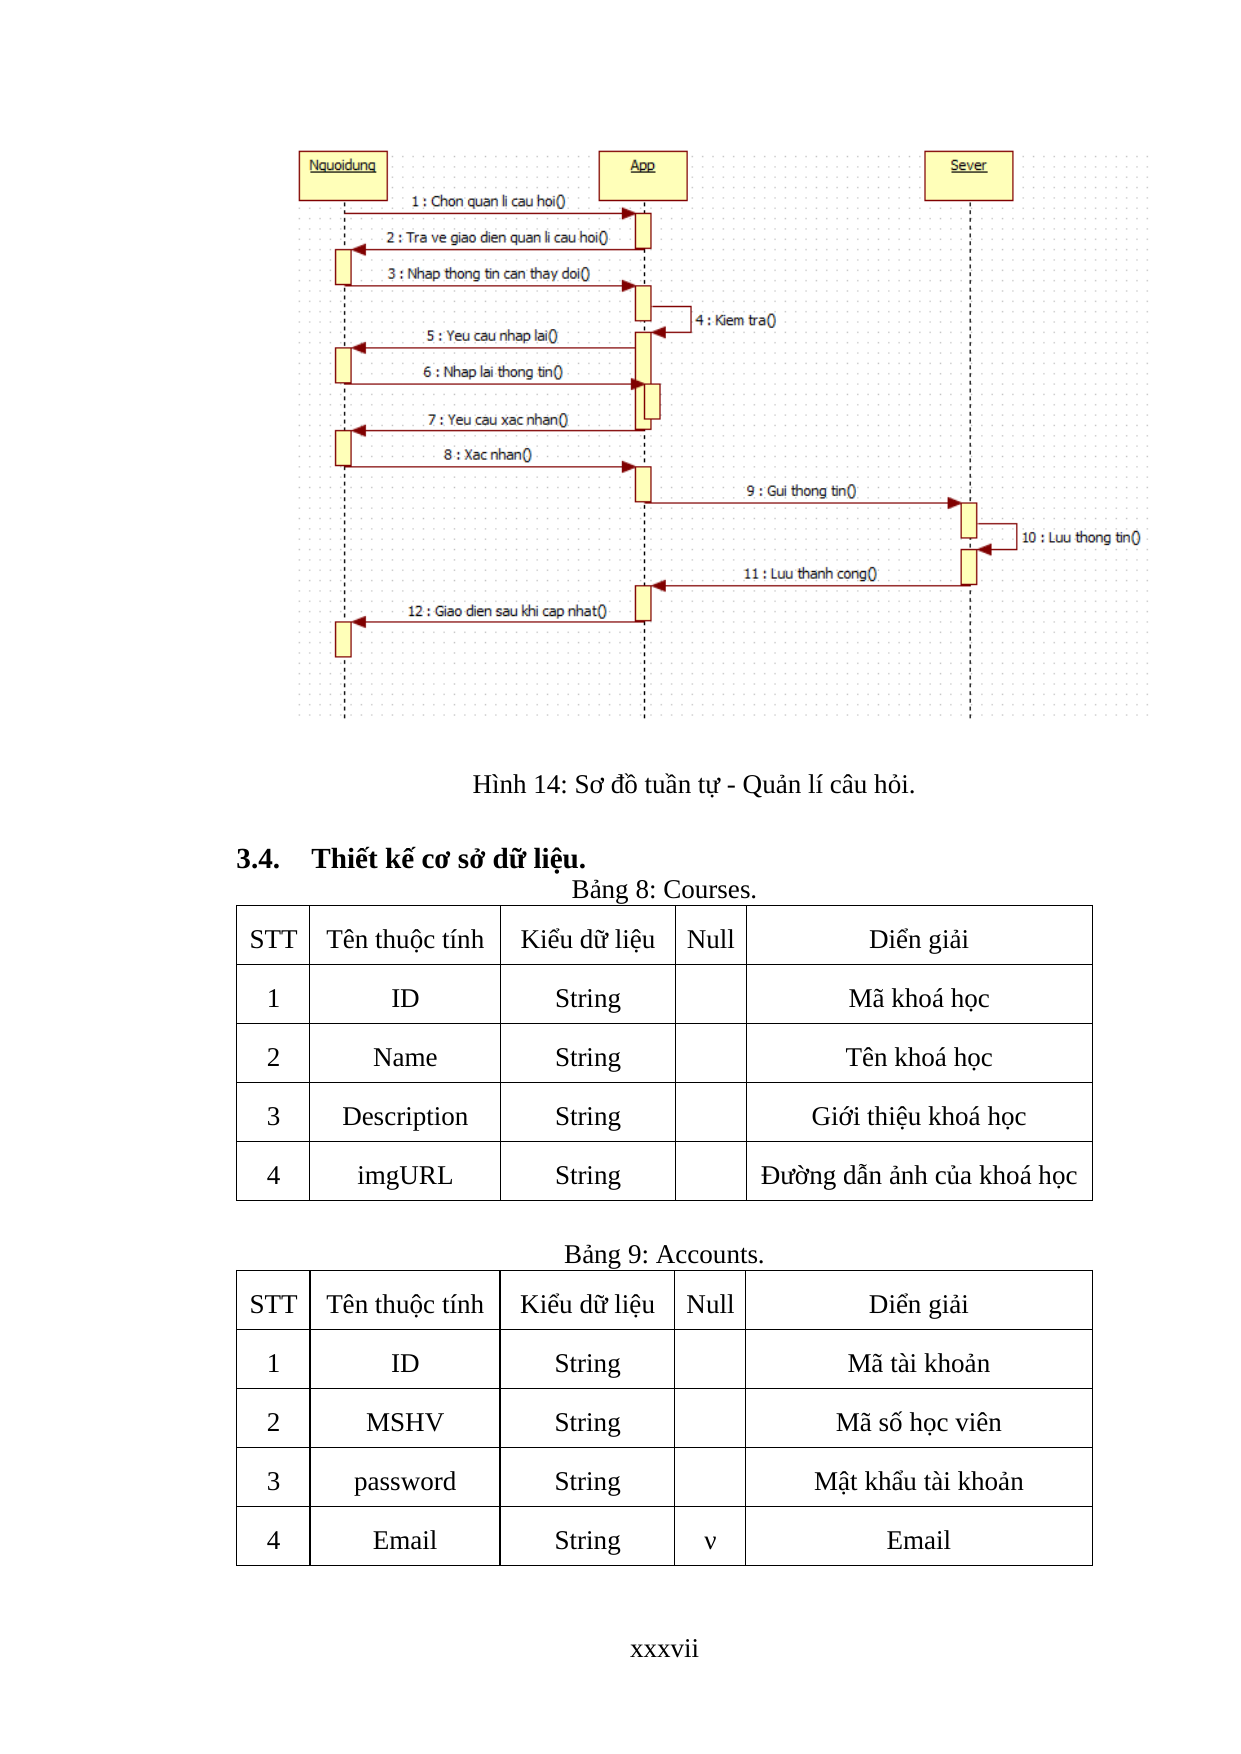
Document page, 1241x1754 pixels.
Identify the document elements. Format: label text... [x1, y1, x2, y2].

table_cell 4 [237, 1142, 309, 1200]
table_cell Description [310, 1083, 500, 1141]
table_header STT [237, 906, 309, 964]
table_cell 1 [237, 965, 309, 1023]
table_cell 2 [237, 1024, 309, 1082]
table_cell 3 [237, 1448, 309, 1506]
table_cell Email [746, 1507, 1092, 1565]
table_cell String [501, 1507, 674, 1565]
table_cell MSHV [311, 1389, 499, 1447]
table_cell Name [310, 1024, 500, 1082]
table_cell ID [310, 965, 500, 1023]
table_cell Đường dẫn ảnh của khoá học [747, 1142, 1092, 1200]
table_header Diển giải [747, 906, 1092, 964]
table_cell 3 [237, 1083, 309, 1141]
text Hình 14: Sơ đồ tuần tự - Quản lí câu hỏi. [295, 774, 1092, 799]
table_header Null [676, 906, 746, 964]
picture [295, 147, 1152, 721]
table_header Tên thuộc tính [310, 906, 500, 964]
table_cell Email [311, 1507, 499, 1565]
table_header Null [675, 1271, 745, 1329]
table_cell String [501, 1448, 674, 1506]
table_cell Mã tài khoản [746, 1330, 1092, 1388]
text Bảng 9: Accounts. [236, 1239, 1092, 1270]
table_cell [676, 1083, 746, 1141]
table_cell String [501, 1083, 675, 1141]
table_cell [675, 1448, 745, 1506]
table_cell Mật khẩu tài khoản [746, 1448, 1092, 1506]
table_cell [676, 1142, 746, 1200]
table_cell 1 [237, 1330, 309, 1388]
table_cell ID [311, 1330, 499, 1388]
subtitle 3.4. Thiết kế cơ sở dữ liệu. [236, 849, 1092, 874]
table_header Tên thuộc tính [311, 1271, 499, 1329]
table_header Kiểu dữ liệu [501, 906, 675, 964]
table_cell Mã số học viên [746, 1389, 1092, 1447]
table_cell String [501, 965, 675, 1023]
table_cell String [501, 1024, 675, 1082]
table_cell Giới thiệu khoá học [747, 1083, 1092, 1141]
table_cell [675, 1389, 745, 1447]
table_cell password [311, 1448, 499, 1506]
table_cell String [501, 1142, 675, 1200]
table_cell String [501, 1389, 674, 1447]
table_cell [676, 1024, 746, 1082]
table_cell String [501, 1330, 674, 1388]
table_cell 2 [237, 1389, 309, 1447]
table_cell [676, 965, 746, 1023]
table_cell ν [675, 1507, 745, 1565]
table_cell Tên khoá học [747, 1024, 1092, 1082]
text Bảng 8: Courses. [236, 874, 1092, 905]
table_header STT [237, 1271, 309, 1329]
table_cell imgURL [310, 1142, 500, 1200]
table_cell Mã khoá học [747, 965, 1092, 1023]
table_header Kiểu dữ liệu [501, 1271, 674, 1329]
table_cell [675, 1330, 745, 1388]
table_cell 4 [237, 1507, 309, 1565]
table_header Diển giải [746, 1271, 1092, 1329]
